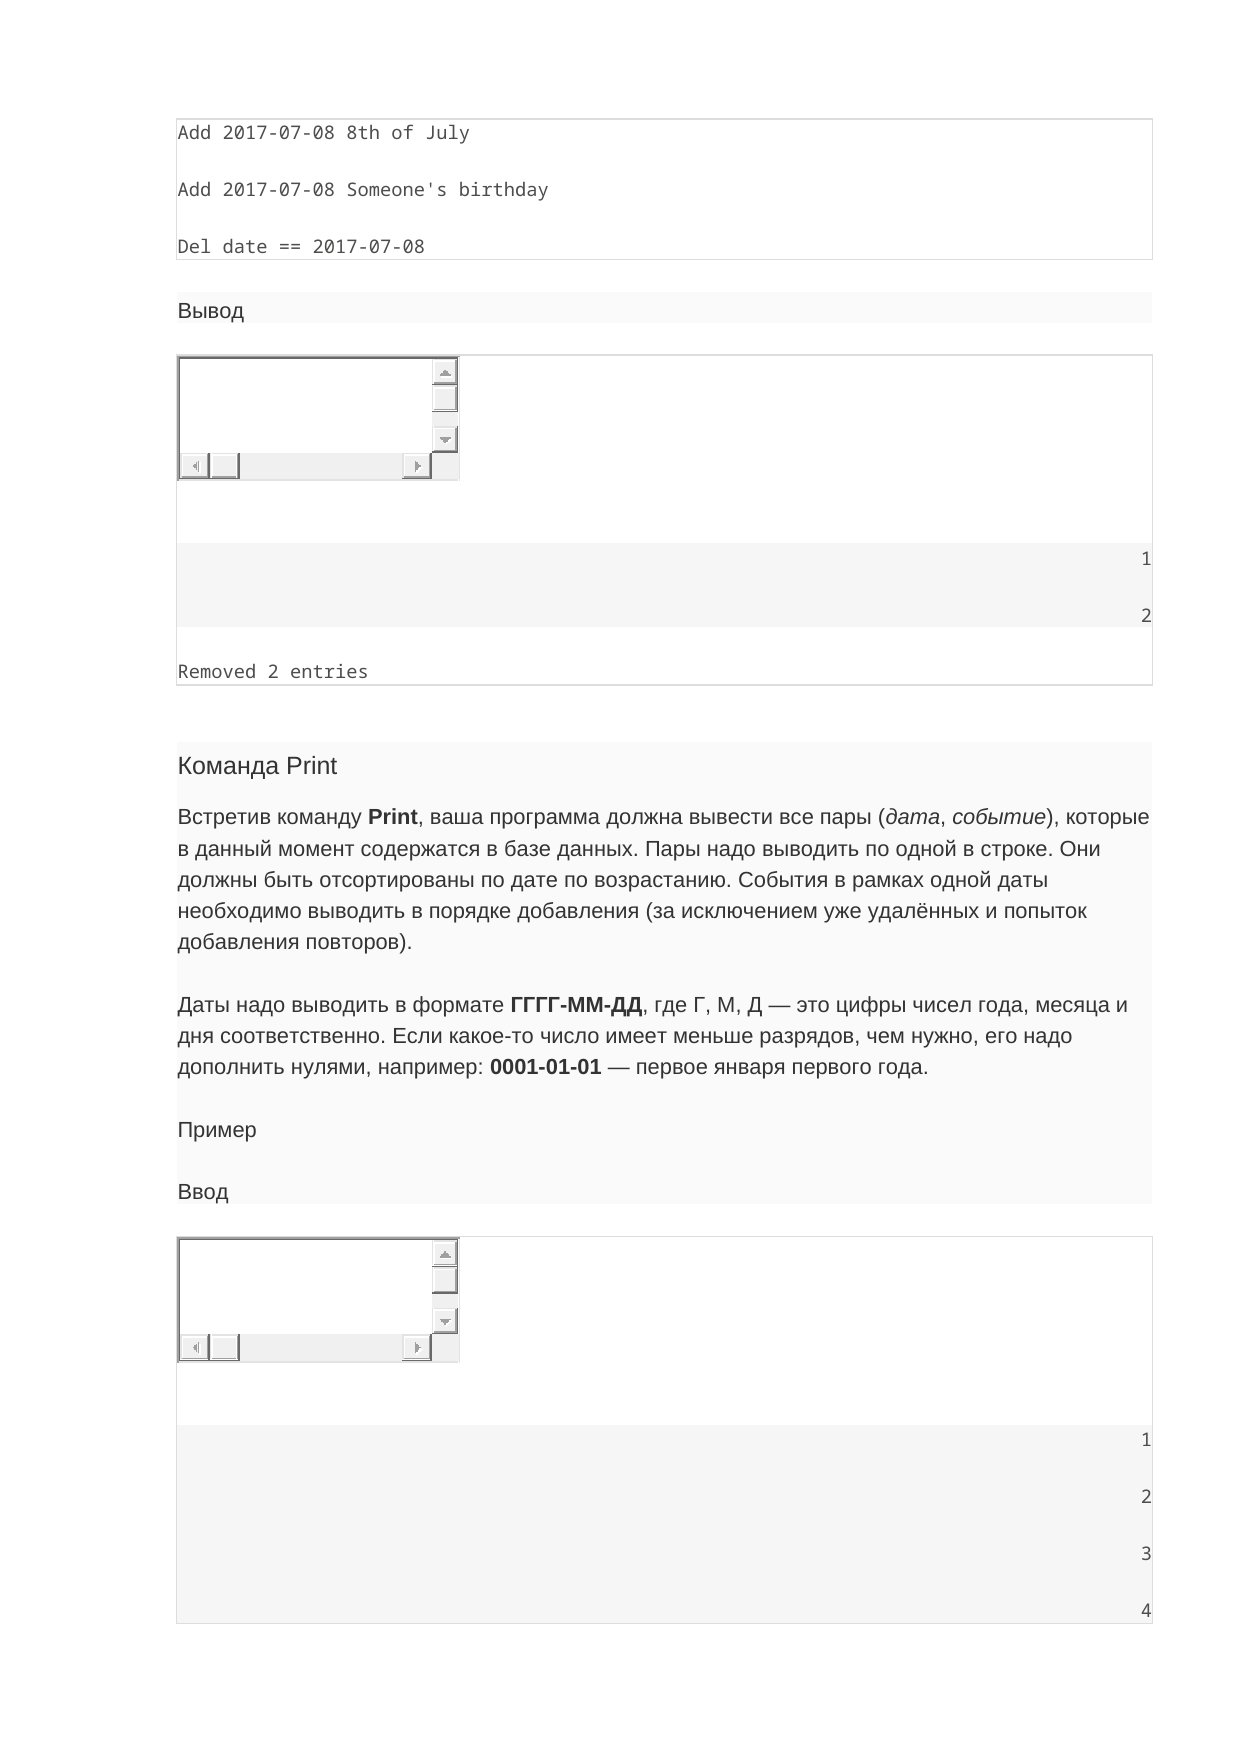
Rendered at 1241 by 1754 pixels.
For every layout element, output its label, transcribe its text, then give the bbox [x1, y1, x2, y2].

text Встретив команду Print, ваша программа должна вывести все пары (дата, событие), которые в данный момент содержатся в базе данных. Пары надо выводить по одной в строке. Они должны быть отсортированы по дате по возрастанию. События в рамках одной даты необходимо выводить в порядке добавления (за исключением уже удалённых и попыток добавления повторов). [177, 798, 1152, 954]
text 2 [177, 1482, 1152, 1509]
text Вывод [177, 292, 1152, 323]
text 1 [177, 543, 1152, 571]
text Del date == 2017-07-08 [177, 232, 1152, 259]
text 2 [177, 600, 1152, 627]
text Команда Print [177, 742, 1152, 779]
text 4 [177, 1596, 1152, 1623]
text Пример [177, 1111, 1152, 1142]
text Add 2017-07-08 Someone's birthday [177, 175, 1152, 202]
text Даты надо выводить в формате ГГГГ-ММ-ДД, где Г, М, Д — это цифры чисел года, месяца и дня соответственно. Если какое-то число имеет меньше разрядов, чем нужно, его надо дополнить нулями, например: 0001-01-01 — первое января первого года. [177, 986, 1152, 1079]
text Add 2017-07-08 8th of July [177, 120, 1152, 145]
text 3 [177, 1539, 1152, 1566]
text Ввод [177, 1173, 1152, 1204]
text Removed 2 entries [177, 657, 1152, 684]
text 1 [177, 1425, 1152, 1452]
